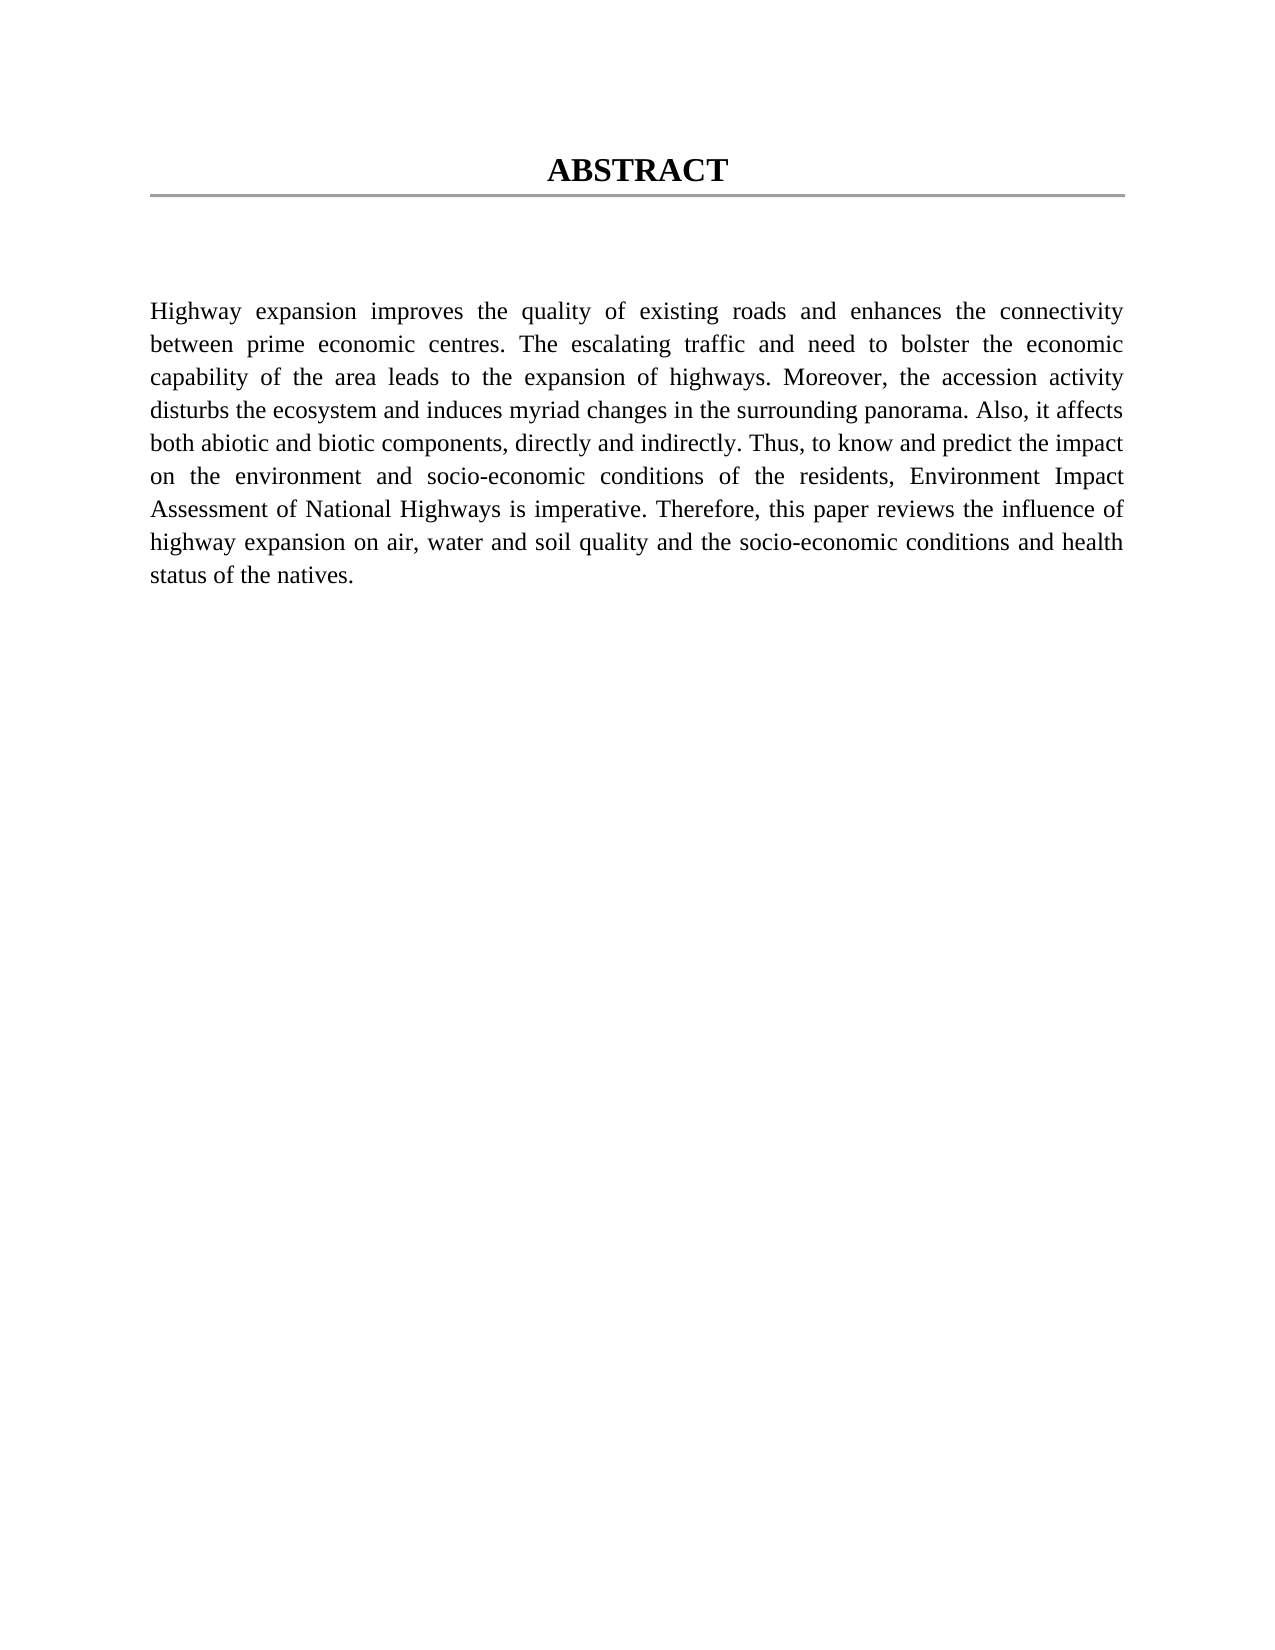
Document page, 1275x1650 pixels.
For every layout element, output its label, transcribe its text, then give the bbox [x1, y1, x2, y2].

text ABSTRACT [150, 150, 1125, 188]
text Highway expansion improves the quality of existing roads and enhances the connectivity between prime economic centres. The escalating traffic and need to bolster the economic capability of the area leads to the expansion of highways. Moreover, the accession activity disturbs the ecosystem and induces myriad changes in the surrounding panorama. Also, it affects both abiotic and biotic components, directly and indirectly. Thus, to know and predict the impact on the environment and socio-economic conditions of the residents, Environment Impact Assessment of National Highways is imperative. Therefore, this paper reviews the influence of highway expansion on air, water and soil quality and the socio-economic conditions and health status of the natives. [150, 296, 1125, 589]
